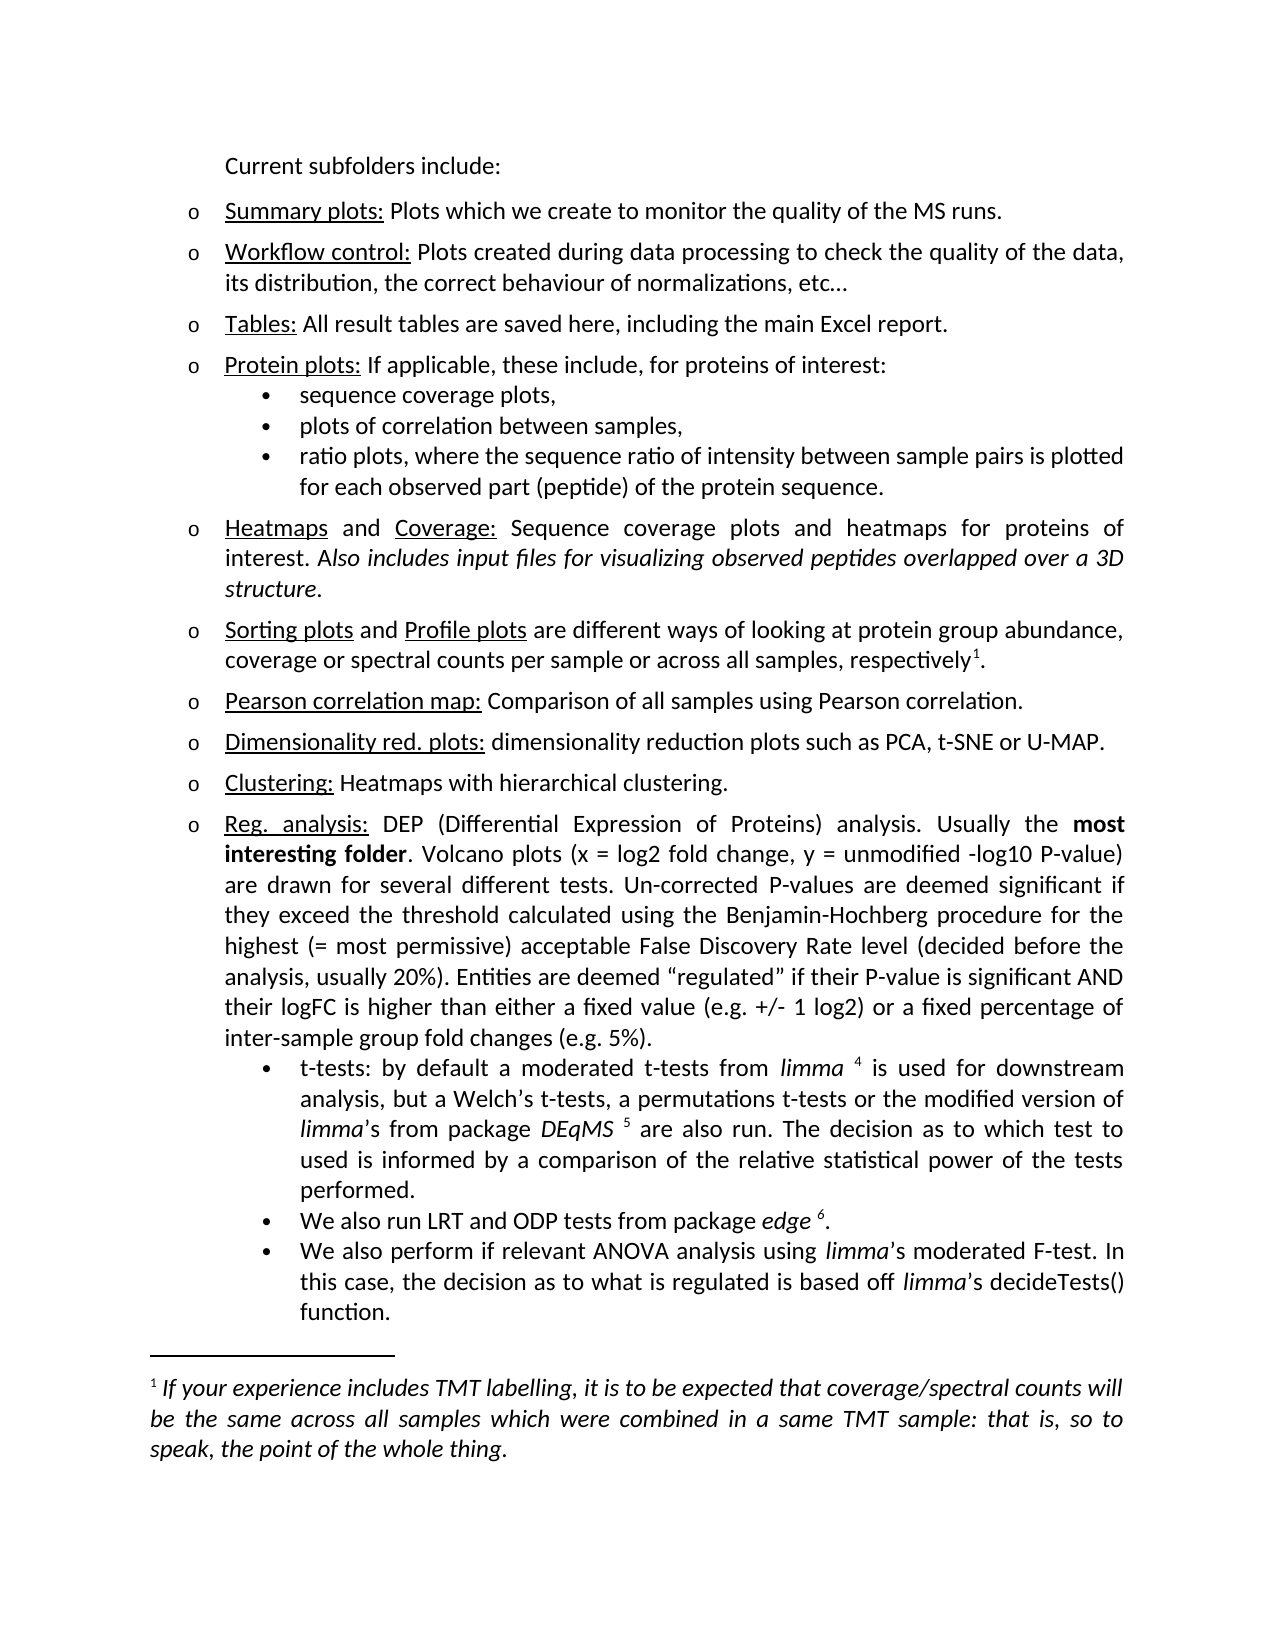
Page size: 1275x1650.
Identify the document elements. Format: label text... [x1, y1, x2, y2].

text Current subfolders include: [225, 150, 1125, 181]
list Tables: All result tables are saved here, including the main Excel report. [187, 308, 1125, 338]
list Protein plots: If applicable, these include, for proteins of interest: [187, 349, 1125, 379]
list ratio plots, where the sequence ratio of intensity between sample pairs is plotted for each observed part (peptide) of the protein sequence. [262, 440, 1125, 501]
list Summary plots: Plots which we create to monitor the quality of the MS runs. [187, 195, 1125, 226]
list Pearson correlation map: Comparison of all samples using Pearson correlation. [187, 685, 1125, 716]
list Dimensionality red. plots: dimensionality reduction plots such as PCA, t-SNE or U-MAP. [187, 726, 1125, 757]
list Workflow control: Plots created during data processing to check the quality of the data, its distribution, the correct behaviour of normalizations, etc… [187, 236, 1125, 297]
list We also run LRT and ODP tests from package edge . [263, 1205, 1125, 1235]
list We also perform if relevant ANOVA analysis using limma’s moderated F-test. In this case, the decision as to what is regulated is based off limma’s decideTests() function. [263, 1235, 1125, 1327]
list Heatmaps and Coverage: Sequence coverage plots and heatmaps for proteins of interest. Also includes input files for visualizing observed peptides overlapped over a 3D structure. [187, 512, 1125, 603]
list Sorting plots and Profile plots are different ways of looking at protein group abundance, coverage or spectral counts per sample or across all samples, respectively. [187, 614, 1125, 675]
list t-tests: by default a moderated t-tests from limma is used for downstream analysis, but a Welch’s t-tests, a permutations t-tests or the modified version of limma’s from package DEqMS are also run. The decision as to which test to used is informed by a comparison of the relative statistical power of the tests performed. [263, 1052, 1125, 1205]
list Clustering: Heatmaps with hierarchical clustering. [187, 767, 1125, 798]
list sequence coverage plots, [262, 379, 1125, 410]
list Reg. analysis: DEP (Differential Expression of Proteins) analysis. Usually the most interesting folder. Volcano plots (x = log2 fold change, y = unmodified -log10 P-value) are drawn for several different tests. Un-corrected P-values are deemed significant if they exceed the threshold calculated using the Benjamin-Hochberg procedure for the highest (= most permissive) acceptable False Discovery Rate level (decided before the analysis, usually 20%). Entities are deemed “regulated” if their P-value is significant AND their logFC is higher than either a fixed value (e.g. +/- 1 log2) or a fixed percentage of inter-sample group fold changes (e.g. 5%). [187, 808, 1125, 1052]
list plots of correlation between samples, [262, 410, 1125, 440]
